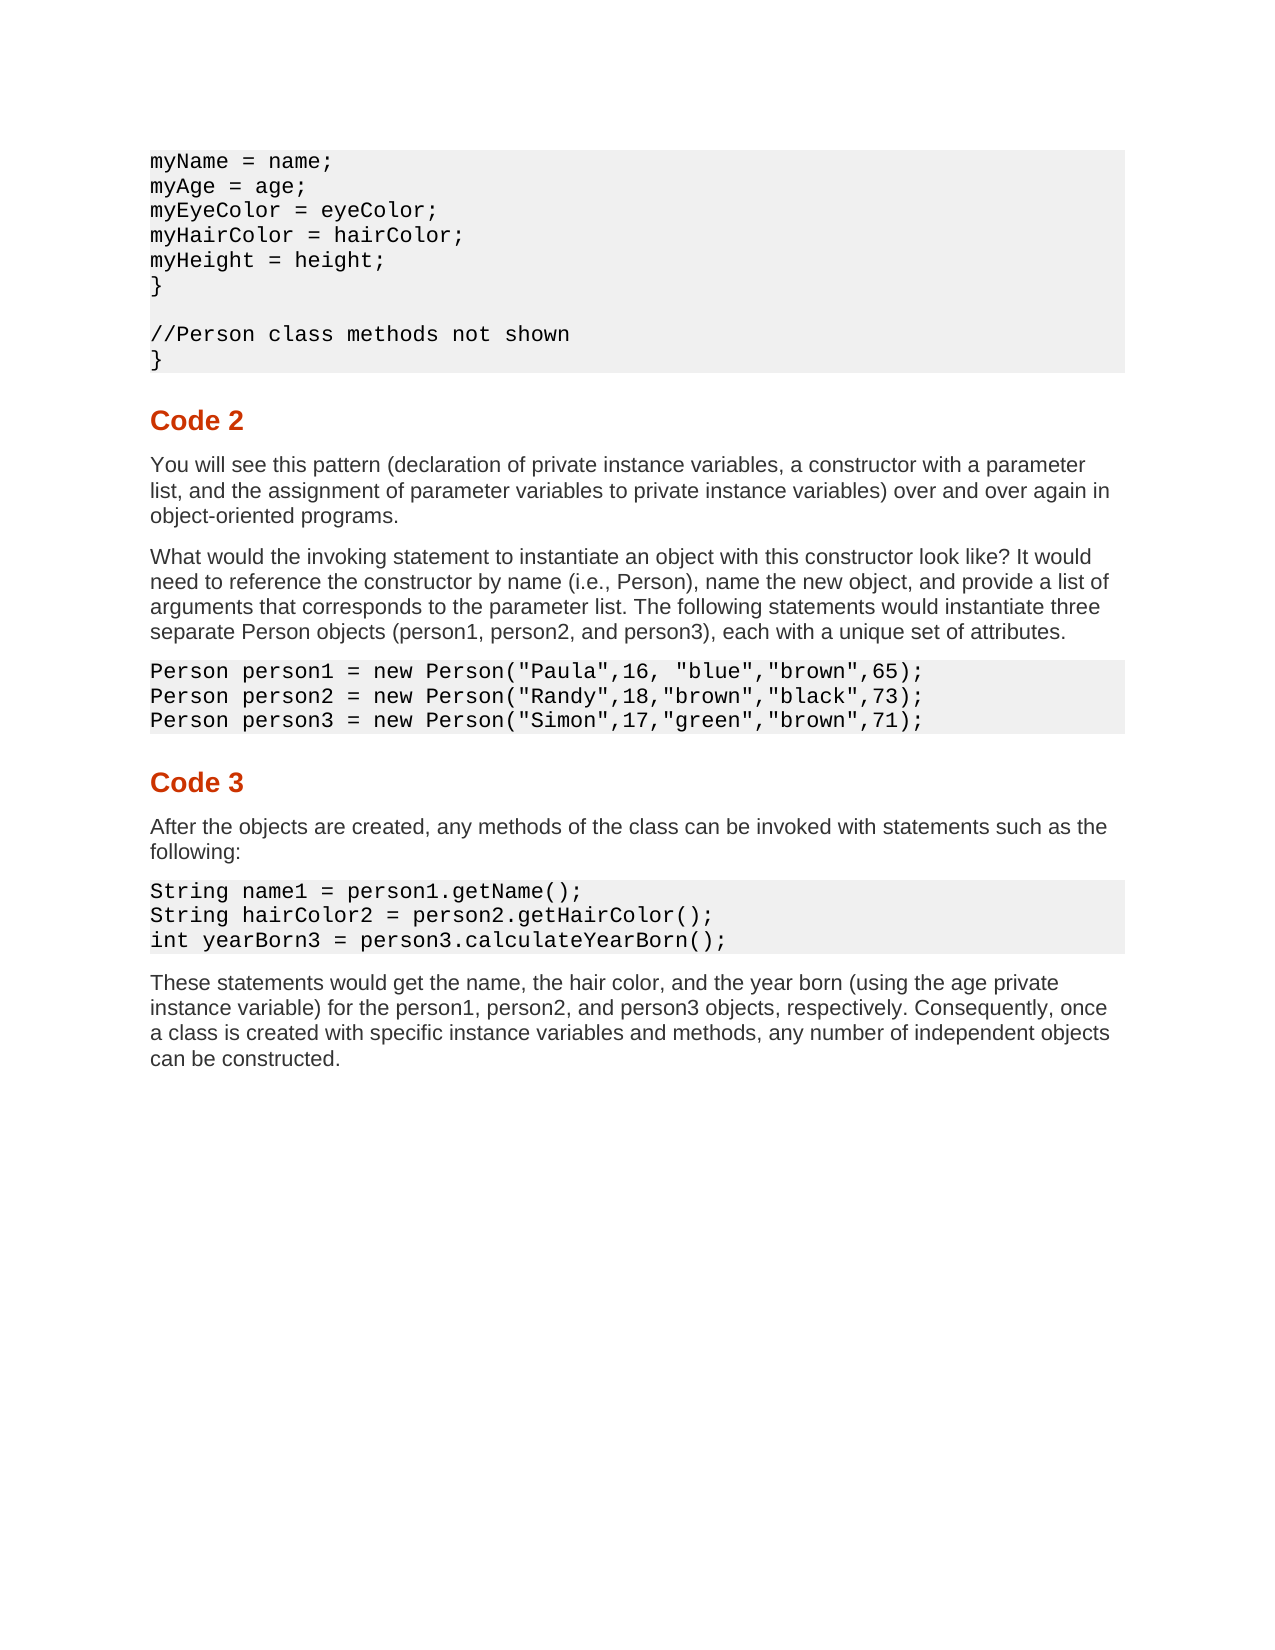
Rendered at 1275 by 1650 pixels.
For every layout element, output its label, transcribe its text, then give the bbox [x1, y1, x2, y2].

text Person person1 = new Person("Paula",16, "blue","brown",65); Person person2 = new Person("Randy",18,"brown","black",73); Person person3 = new Person("Simon",17,"green","brown",71); [150, 660, 1125, 734]
text These statements would get the name, the hair color, and the year born (using the age private instance variable) for the person1, person2, and person3 objects, respectively. Consequently, once a class is created with specific instance variables and methods, any number of independent objects can be constructed. [150, 970, 1125, 1071]
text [150, 150, 1125, 373]
subtitle Code 3 [150, 766, 1125, 798]
text You will see this pattern (declaration of private instance variables, a constructor with a parameter list, and the assignment of parameter variables to private instance variables) over and over again in object-oriented programs. [150, 452, 1125, 528]
text Code 2 [150, 404, 1125, 437]
text After the objects are created, any methods of the class can be invoked with statements such as the following: [150, 814, 1125, 864]
text What would the invoking statement to instantiate an object with this constructor look like? It would need to reference the constructor by name (i.e., Person), name the new object, and provide a list of arguments that corresponds to the parameter list. The following statements would instantiate three separate Person objects (person1, person2, and person3), each with a unique set of attributes. [150, 544, 1125, 644]
text String name1 = person1.getName(); String hairColor2 = person2.getHairColor(); int yearBorn3 = person3.calculateYearBorn(); [150, 880, 1125, 954]
